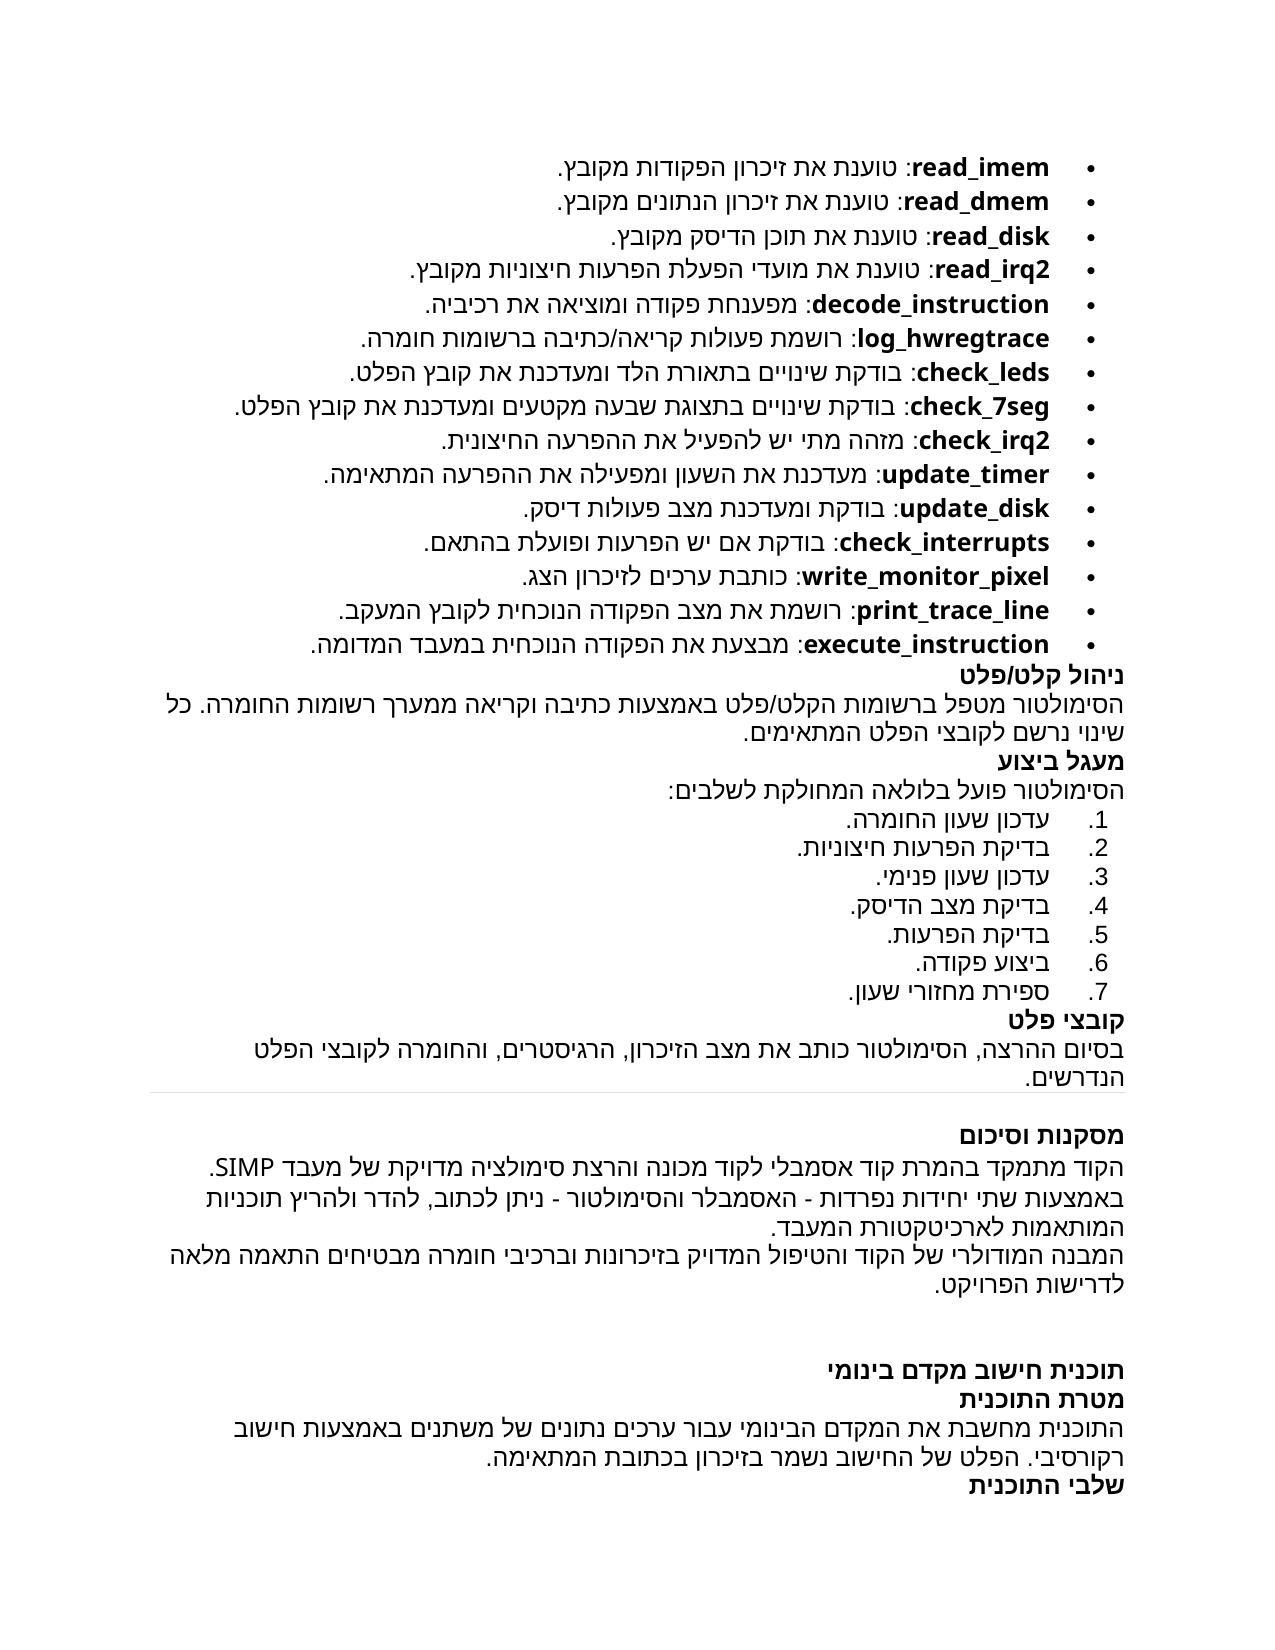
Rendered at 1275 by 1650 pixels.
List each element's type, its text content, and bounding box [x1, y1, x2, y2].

list read_dmem: טוענת את זיכרון הנתונים מקובץ. [150, 184, 1087, 218]
list read_irq2: טוענת את מועדי הפעלת הפרעות חיצוניות מקובץ. [150, 252, 1087, 286]
text המבנה המודולרי של הקוד והטיפול המדויק בזיכרונות וברכיבי חומרה מבטיחים התאמה מלאה לדרישות הפרויקט. [150, 1241, 1125, 1299]
text התוכנית מחשבת את המקדם הבינומי עבור ערכים נתונים של משתנים באמצעות חישוב רקורסיבי. הפלט של החישוב נשמר בזיכרון בכתובת המתאימה. [150, 1414, 1125, 1471]
text מטרת התוכנית [150, 1385, 1125, 1414]
text הסימולטור מטפל ברשומות הקלט/פלט באמצעות כתיבה וקריאה ממערך רשומות החומרה. כל שינוי נרשם לקובצי הפלט המתאימים. [150, 690, 1125, 747]
list read_imem: טוענת את זיכרון הפקודות מקובץ. [150, 150, 1087, 184]
list write_monitor_pixel: כותבת ערכים לזיכרון הצג. [150, 559, 1087, 593]
list update_timer: מעדכנת את השעון ומפעילה את ההפרעה המתאימה. [150, 457, 1087, 491]
list בדיקת הפרעות חיצוניות. [150, 833, 1087, 862]
list update_disk: בודקת ומעדכנת מצב פעולות דיסק. [150, 491, 1087, 525]
text הסימולטור פועל בלולאה המחולקת לשלבים: [150, 776, 1125, 805]
list עדכון שעון פנימי. [150, 862, 1087, 891]
list בדיקת מצב הדיסק. [150, 891, 1087, 920]
list check_leds: בודקת שינויים בתאורת הלד ומעדכנת את קובץ הפלט. [150, 354, 1087, 388]
list execute_instruction: מבצעת את הפקודה הנוכחית במעבד המדומה. [150, 627, 1087, 661]
text תוכנית חישוב מקדם בינומי [150, 1299, 1125, 1385]
text קובצי פלט [150, 1006, 1125, 1035]
text ניהול קלט/פלט [150, 661, 1125, 690]
list check_irq2: מזהה מתי יש להפעיל את ההפרעה החיצונית. [150, 422, 1087, 457]
list print_trace_line: רושמת את מצב הפקודה הנוכחית לקובץ המעקב. [150, 593, 1087, 627]
list ספירת מחזורי שעון. [150, 977, 1087, 1006]
list check_interrupts: בודקת אם יש הפרעות ופועלת בהתאם. [150, 525, 1087, 559]
list decode_instruction: מפענחת פקודה ומוציאה את רכיביה. [150, 286, 1087, 320]
list log_hwregtrace: רושמת פעולות קריאה/כתיבה ברשומות חומרה. [150, 320, 1087, 354]
text מסקנות וסיכום [150, 1121, 1125, 1150]
list ביצוע פקודה. [150, 948, 1087, 977]
text הקוד מתמקד בהמרת קוד אסמבלי לקוד מכונה והרצת סימולציה מדויקת של מעבד SIMP. באמצעות שתי יחידות נפרדות - האסמבלר והסימולטור - ניתן לכתוב, להדר ולהריץ תוכניות המותאמות לארכיטקטורת המעבד. [150, 1150, 1125, 1241]
list בדיקת הפרעות. [150, 920, 1087, 948]
list עדכון שעון החומרה. [150, 805, 1087, 833]
text בסיום ההרצה, הסימולטור כותב את מצב הזיכרון, הרגיסטרים, והחומרה לקובצי הפלט הנדרשים. [150, 1035, 1125, 1092]
text מעגל ביצוע [150, 747, 1125, 776]
text שלבי התוכנית [150, 1471, 1125, 1500]
list check_7seg: בודקת שינויים בתצוגת שבעה מקטעים ומעדכנת את קובץ הפלט. [150, 388, 1087, 422]
list read_disk: טוענת את תוכן הדיסק מקובץ. [150, 218, 1087, 252]
